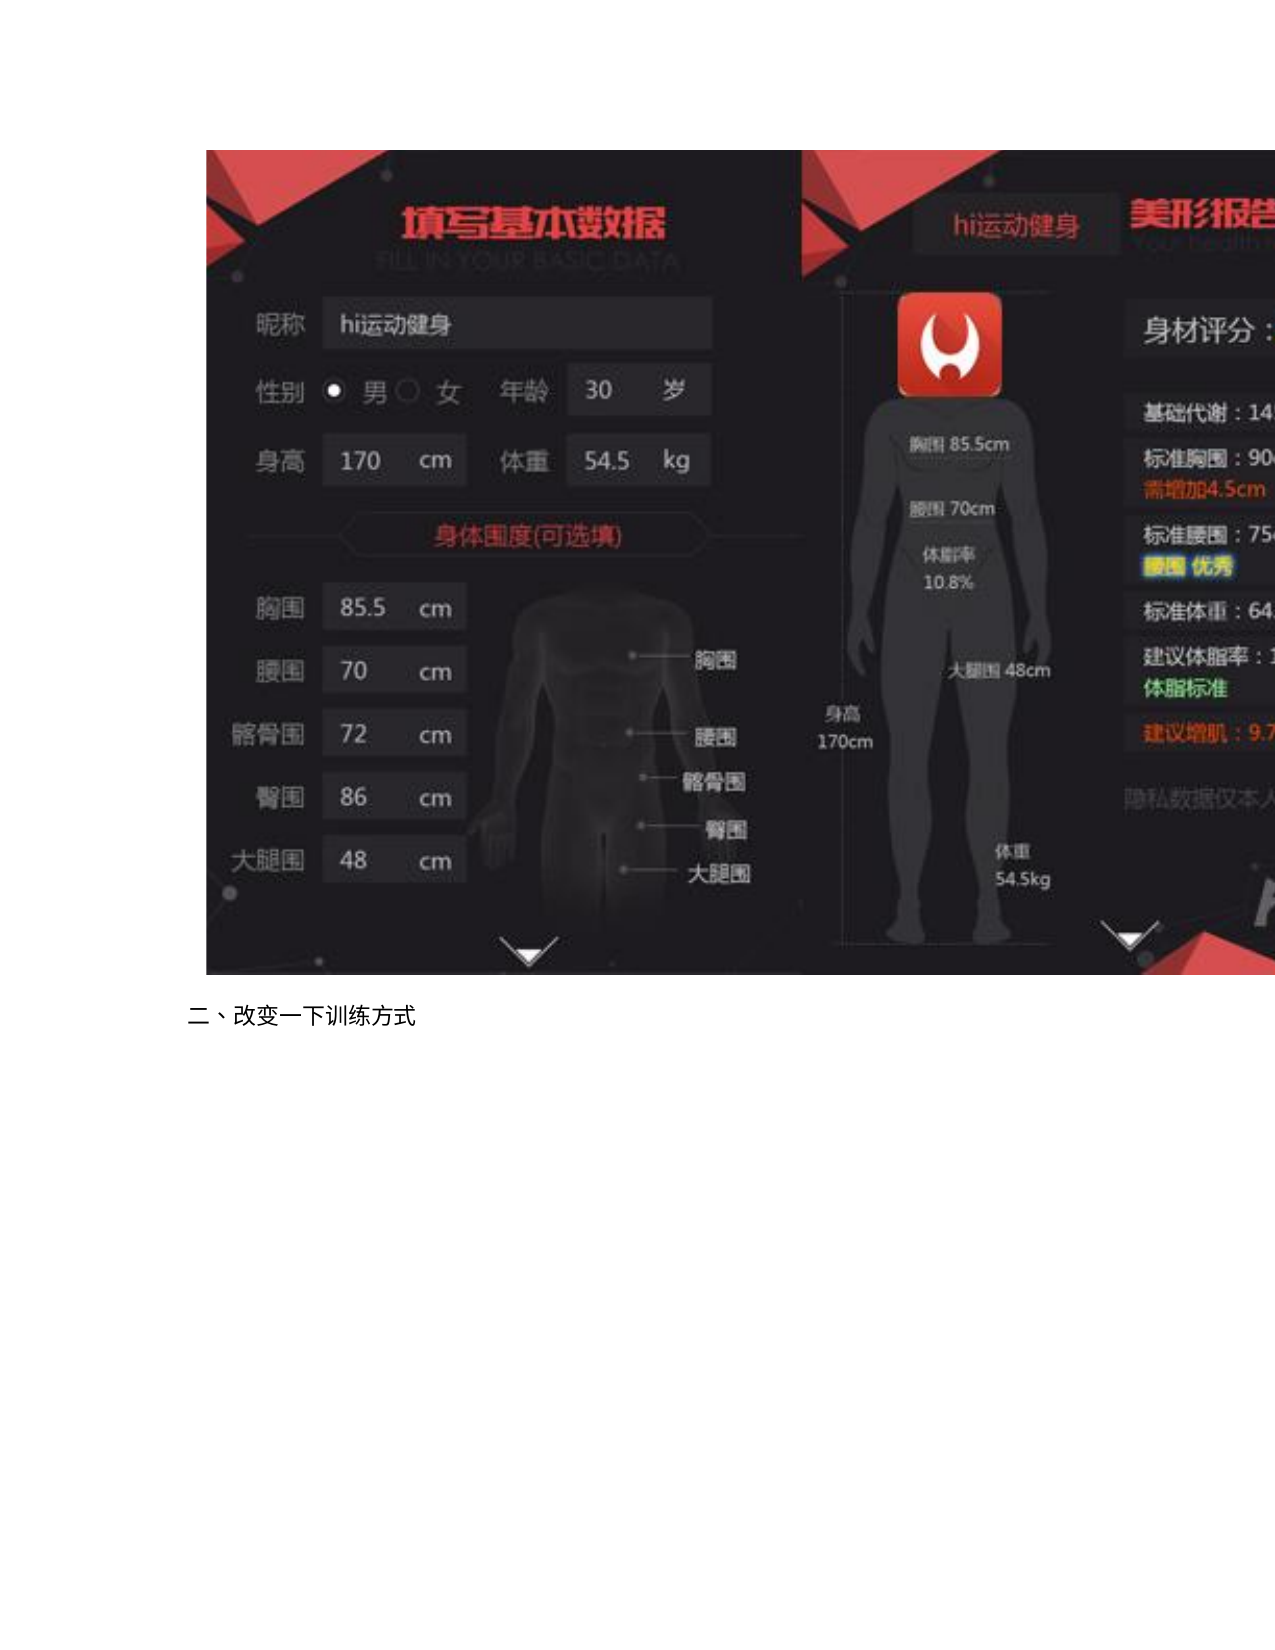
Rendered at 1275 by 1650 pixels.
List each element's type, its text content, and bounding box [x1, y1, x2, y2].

text 二、改变一下训练方式 [187, 1000, 1087, 1031]
picture [206, 150, 1275, 975]
